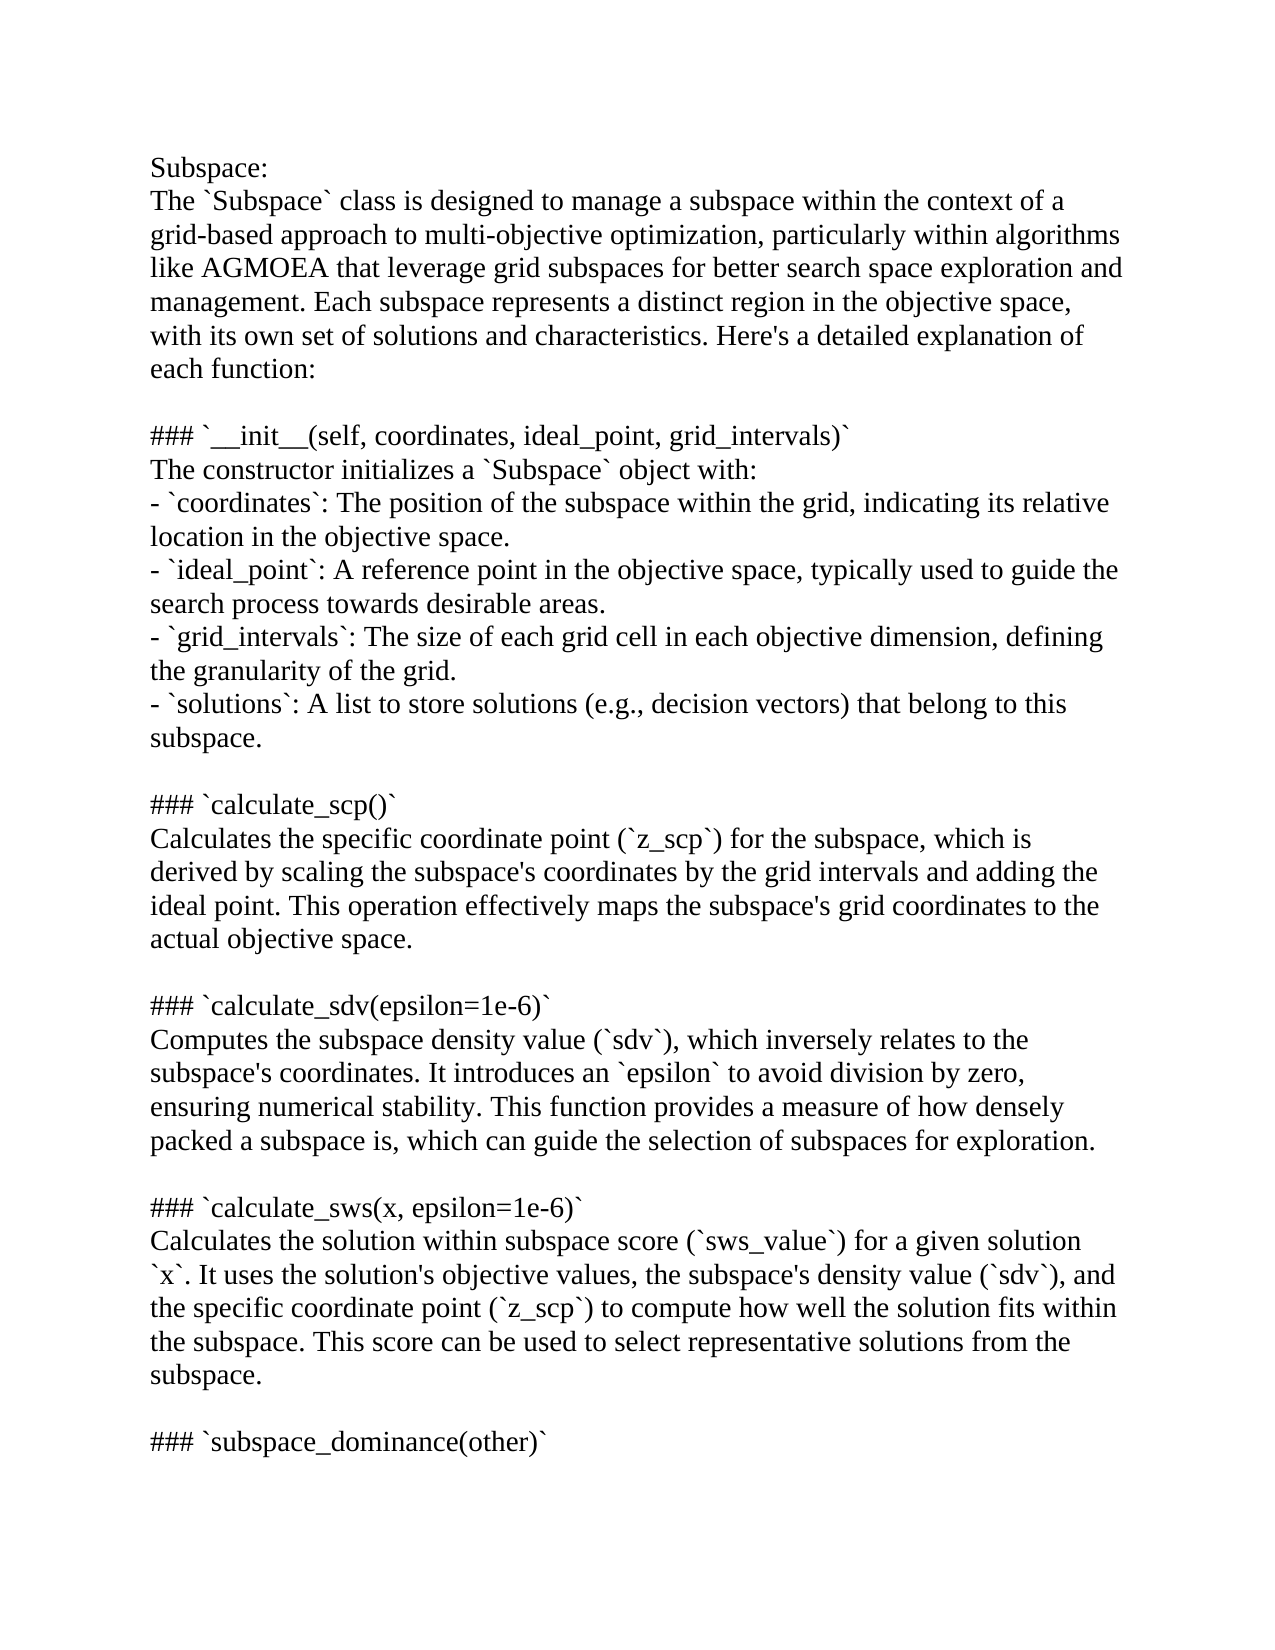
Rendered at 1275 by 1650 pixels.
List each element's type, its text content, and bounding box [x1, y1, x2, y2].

text ### `subspace_dominance(other)` [150, 1424, 1125, 1458]
text - `grid_intervals`: The size of each grid cell in each objective dimension, defining the granularity of the grid. [150, 619, 1125, 687]
text The constructor initializes a `Subspace` object with: [150, 452, 1125, 485]
text ### `__init__(self, coordinates, ideal_point, grid_intervals)` [150, 418, 1125, 452]
text - `solutions`: A list to store solutions (e.g., decision vectors) that belong to this subspace. [150, 687, 1125, 754]
text ### `calculate_sws(x, epsilon=1e-6)` [150, 1190, 1125, 1223]
text Calculates the specific coordinate point (`z_scp`) for the subspace, which is derived by scaling the subspace's coordinates by the grid intervals and adding the ideal point. This operation effectively maps the subspace's grid coordinates to the actual objective space. [150, 821, 1125, 955]
text Subspace: [150, 150, 1125, 183]
text - `coordinates`: The position of the subspace within the grid, indicating its relative location in the objective space. [150, 485, 1125, 552]
text Calculates the solution within subspace score (`sws_value`) for a given solution `x`. It uses the solution's objective values, the subspace's density value (`sdv`), and the specific coordinate point (`z_scp`) to compute how well the solution fits within the subspace. This score can be used to select representative solutions from the subspace. [150, 1223, 1125, 1391]
text - `ideal_point`: A reference point in the objective space, typically used to guide the search process towards desirable areas. [150, 552, 1125, 619]
text Computes the subspace density value (`sdv`), which inversely relates to the subspace's coordinates. It introduces an `epsilon` to avoid division by zero, ensuring numerical stability. This function provides a measure of how densely packed a subspace is, which can guide the selection of subspaces for exploration. [150, 1022, 1125, 1156]
text ### `calculate_scp()` [150, 787, 1125, 821]
text The `Subspace` class is designed to manage a subspace within the context of a grid-based approach to multi-objective optimization, particularly within algorithms like AGMOEA that leverage grid subspaces for better search space exploration and management. Each subspace represents a distinct region in the objective space, with its own set of solutions and characteristics. Here's a detailed explanation of each function: [150, 183, 1125, 385]
text ### `calculate_sdv(epsilon=1e-6)` [150, 988, 1125, 1022]
